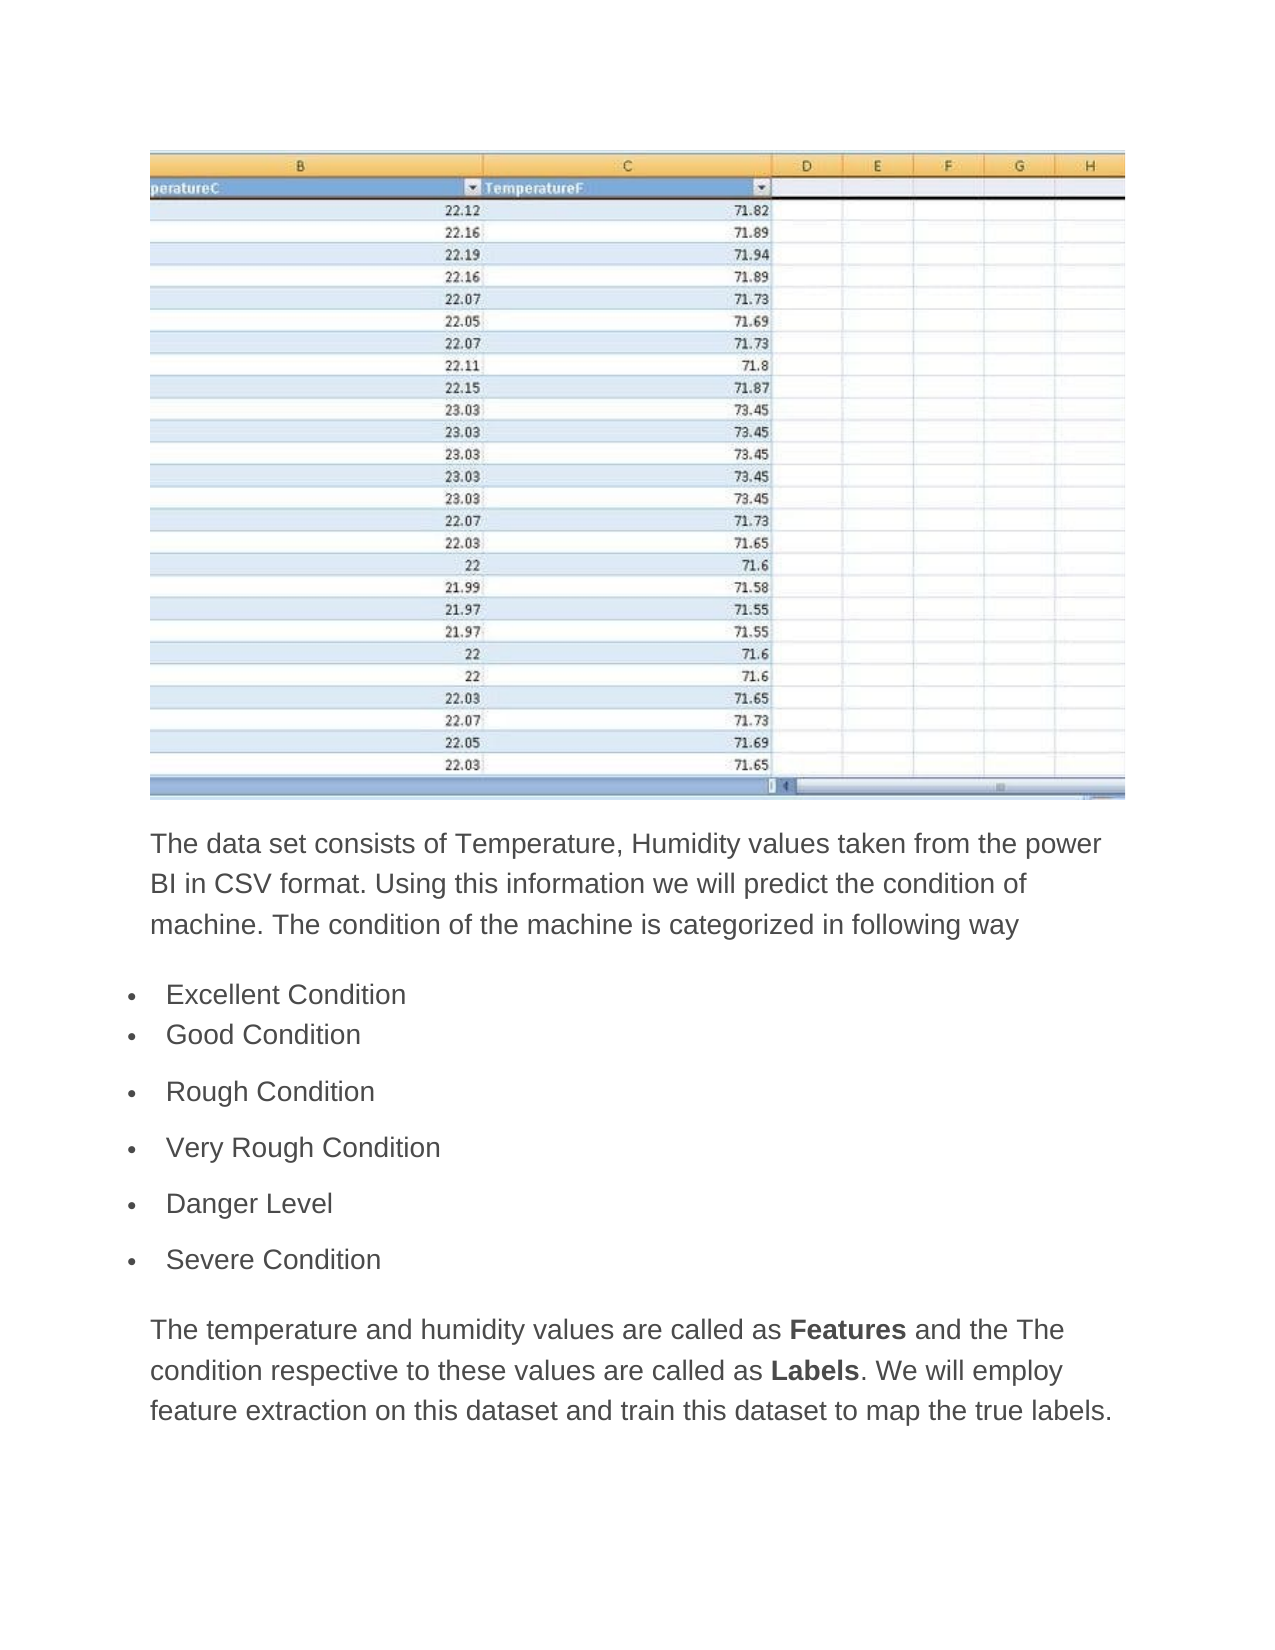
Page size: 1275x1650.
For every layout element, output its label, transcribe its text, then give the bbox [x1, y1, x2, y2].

list Excellent Condition [128, 969, 1125, 1010]
list Good Condition [128, 1010, 1125, 1051]
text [150, 1305, 1125, 1427]
list Rough Condition [128, 1066, 1125, 1107]
list Severe Condition [128, 1235, 1125, 1276]
text The data set consists of Temperature, Humidity values taken from the power BI in CSV format. Using this information we will predict the condition of machine. The condition of the machine is categorized in following way [150, 818, 1125, 940]
list Very Rough Condition [128, 1122, 1125, 1163]
list Danger Level [128, 1179, 1125, 1219]
picture [150, 150, 1125, 800]
